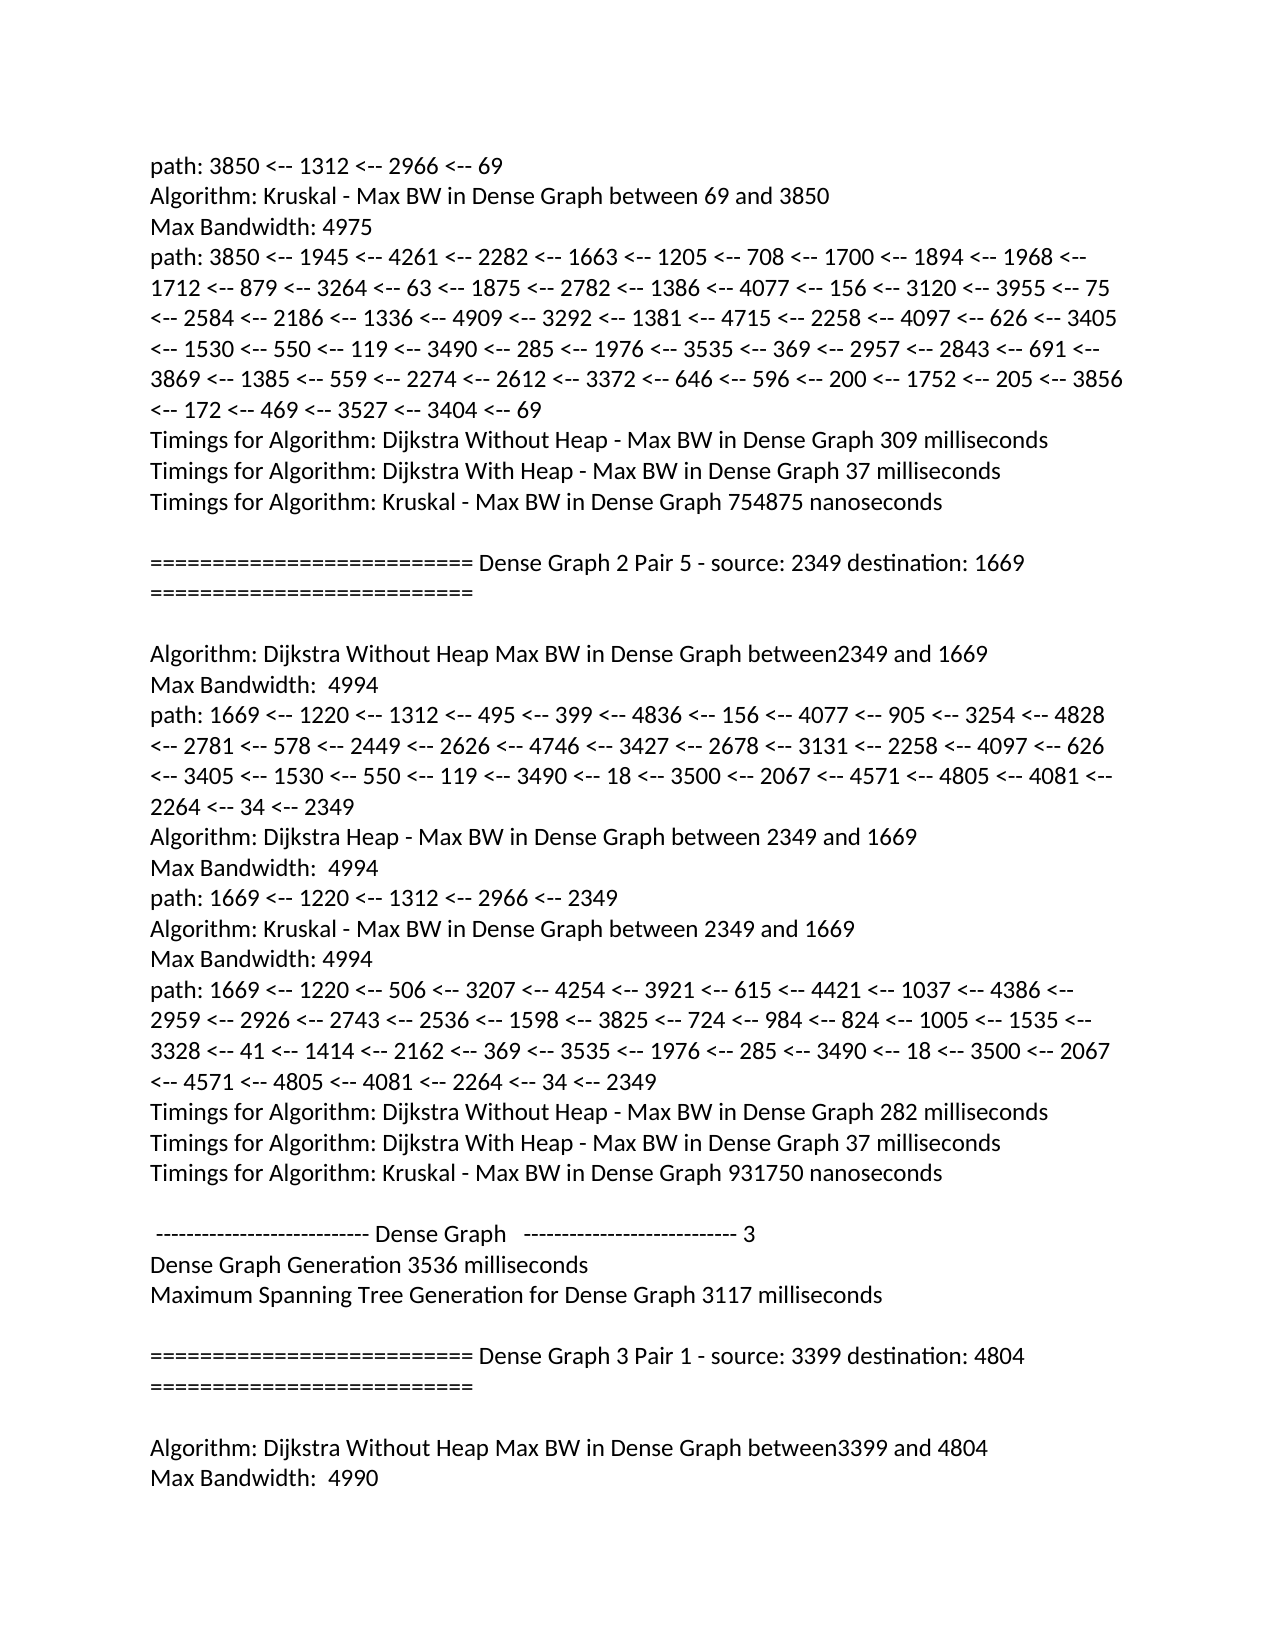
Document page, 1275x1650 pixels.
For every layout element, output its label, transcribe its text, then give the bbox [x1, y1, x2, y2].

text Max Bandwidth: 4975 [150, 211, 1125, 242]
text ---------------------------- Dense Graph ---------------------------- 3 [150, 1218, 1125, 1249]
text path: 3850 <-- 1945 <-- 4261 <-- 2282 <-- 1663 <-- 1205 <-- 708 <-- 1700 <-- 1894 <-- 1968 <-- 1712 <-- 879 <-- 3264 <-- 63 <-- 1875 <-- 2782 <-- 1386 <-- 4077 <-- 156 <-- 3120 <-- 3955 <-- 75 <-- 2584 <-- 2186 <-- 1336 <-- 4909 <-- 3292 <-- 1381 <-- 4715 <-- 2258 <-- 4097 <-- 626 <-- 3405 <-- 1530 <-- 550 <-- 119 <-- 3490 <-- 285 <-- 1976 <-- 3535 <-- 369 <-- 2957 <-- 2843 <-- 691 <-- 3869 <-- 1385 <-- 559 <-- 2274 <-- 2612 <-- 3372 <-- 646 <-- 596 <-- 200 <-- 1752 <-- 205 <-- 3856 <-- 172 <-- 469 <-- 3527 <-- 3404 <-- 69 [150, 242, 1125, 425]
text Algorithm: Dijkstra Without Heap Max BW in Dense Graph between2349 and 1669 [150, 638, 1125, 669]
text Timings for Algorithm: Dijkstra Without Heap - Max BW in Dense Graph 309 milliseconds [150, 425, 1125, 455]
text Algorithm: Kruskal - Max BW in Dense Graph between 69 and 3850 [150, 181, 1125, 211]
text path: 1669 <-- 1220 <-- 1312 <-- 2966 <-- 2349 [150, 882, 1125, 913]
text Timings for Algorithm: Dijkstra With Heap - Max BW in Dense Graph 37 milliseconds [150, 455, 1125, 486]
text ========================== Dense Graph 3 Pair 1 - source: 3399 destination: 4804 ========================== [150, 1340, 1125, 1401]
text path: 3850 <-- 1312 <-- 2966 <-- 69 [150, 150, 1125, 181]
text Max Bandwidth: 4994 [150, 943, 1125, 974]
text Max Bandwidth: 4994 [150, 669, 1125, 699]
text Max Bandwidth: 4990 [150, 1462, 1125, 1493]
text path: 1669 <-- 1220 <-- 1312 <-- 495 <-- 399 <-- 4836 <-- 156 <-- 4077 <-- 905 <-- 3254 <-- 4828 <-- 2781 <-- 578 <-- 2449 <-- 2626 <-- 4746 <-- 3427 <-- 2678 <-- 3131 <-- 2258 <-- 4097 <-- 626 <-- 3405 <-- 1530 <-- 550 <-- 119 <-- 3490 <-- 18 <-- 3500 <-- 2067 <-- 4571 <-- 4805 <-- 4081 <-- 2264 <-- 34 <-- 2349 [150, 699, 1125, 821]
text Algorithm: Dijkstra Heap - Max BW in Dense Graph between 2349 and 1669 [150, 821, 1125, 852]
text Algorithm: Dijkstra Without Heap Max BW in Dense Graph between3399 and 4804 [150, 1432, 1125, 1462]
text Max Bandwidth: 4994 [150, 852, 1125, 882]
text Timings for Algorithm: Kruskal - Max BW in Dense Graph 931750 nanoseconds [150, 1157, 1125, 1188]
text Timings for Algorithm: Dijkstra With Heap - Max BW in Dense Graph 37 milliseconds [150, 1127, 1125, 1157]
text path: 1669 <-- 1220 <-- 506 <-- 3207 <-- 4254 <-- 3921 <-- 615 <-- 4421 <-- 1037 <-- 4386 <-- 2959 <-- 2926 <-- 2743 <-- 2536 <-- 1598 <-- 3825 <-- 724 <-- 984 <-- 824 <-- 1005 <-- 1535 <-- 3328 <-- 41 <-- 1414 <-- 2162 <-- 369 <-- 3535 <-- 1976 <-- 285 <-- 3490 <-- 18 <-- 3500 <-- 2067 <-- 4571 <-- 4805 <-- 4081 <-- 2264 <-- 34 <-- 2349 [150, 974, 1125, 1096]
text Algorithm: Kruskal - Max BW in Dense Graph between 2349 and 1669 [150, 913, 1125, 943]
text Timings for Algorithm: Kruskal - Max BW in Dense Graph 754875 nanoseconds [150, 486, 1125, 516]
text Maximum Spanning Tree Generation for Dense Graph 3117 milliseconds [150, 1279, 1125, 1310]
text Timings for Algorithm: Dijkstra Without Heap - Max BW in Dense Graph 282 milliseconds [150, 1096, 1125, 1127]
text ========================== Dense Graph 2 Pair 5 - source: 2349 destination: 1669 ========================== [150, 547, 1125, 608]
text Dense Graph Generation 3536 milliseconds [150, 1249, 1125, 1279]
